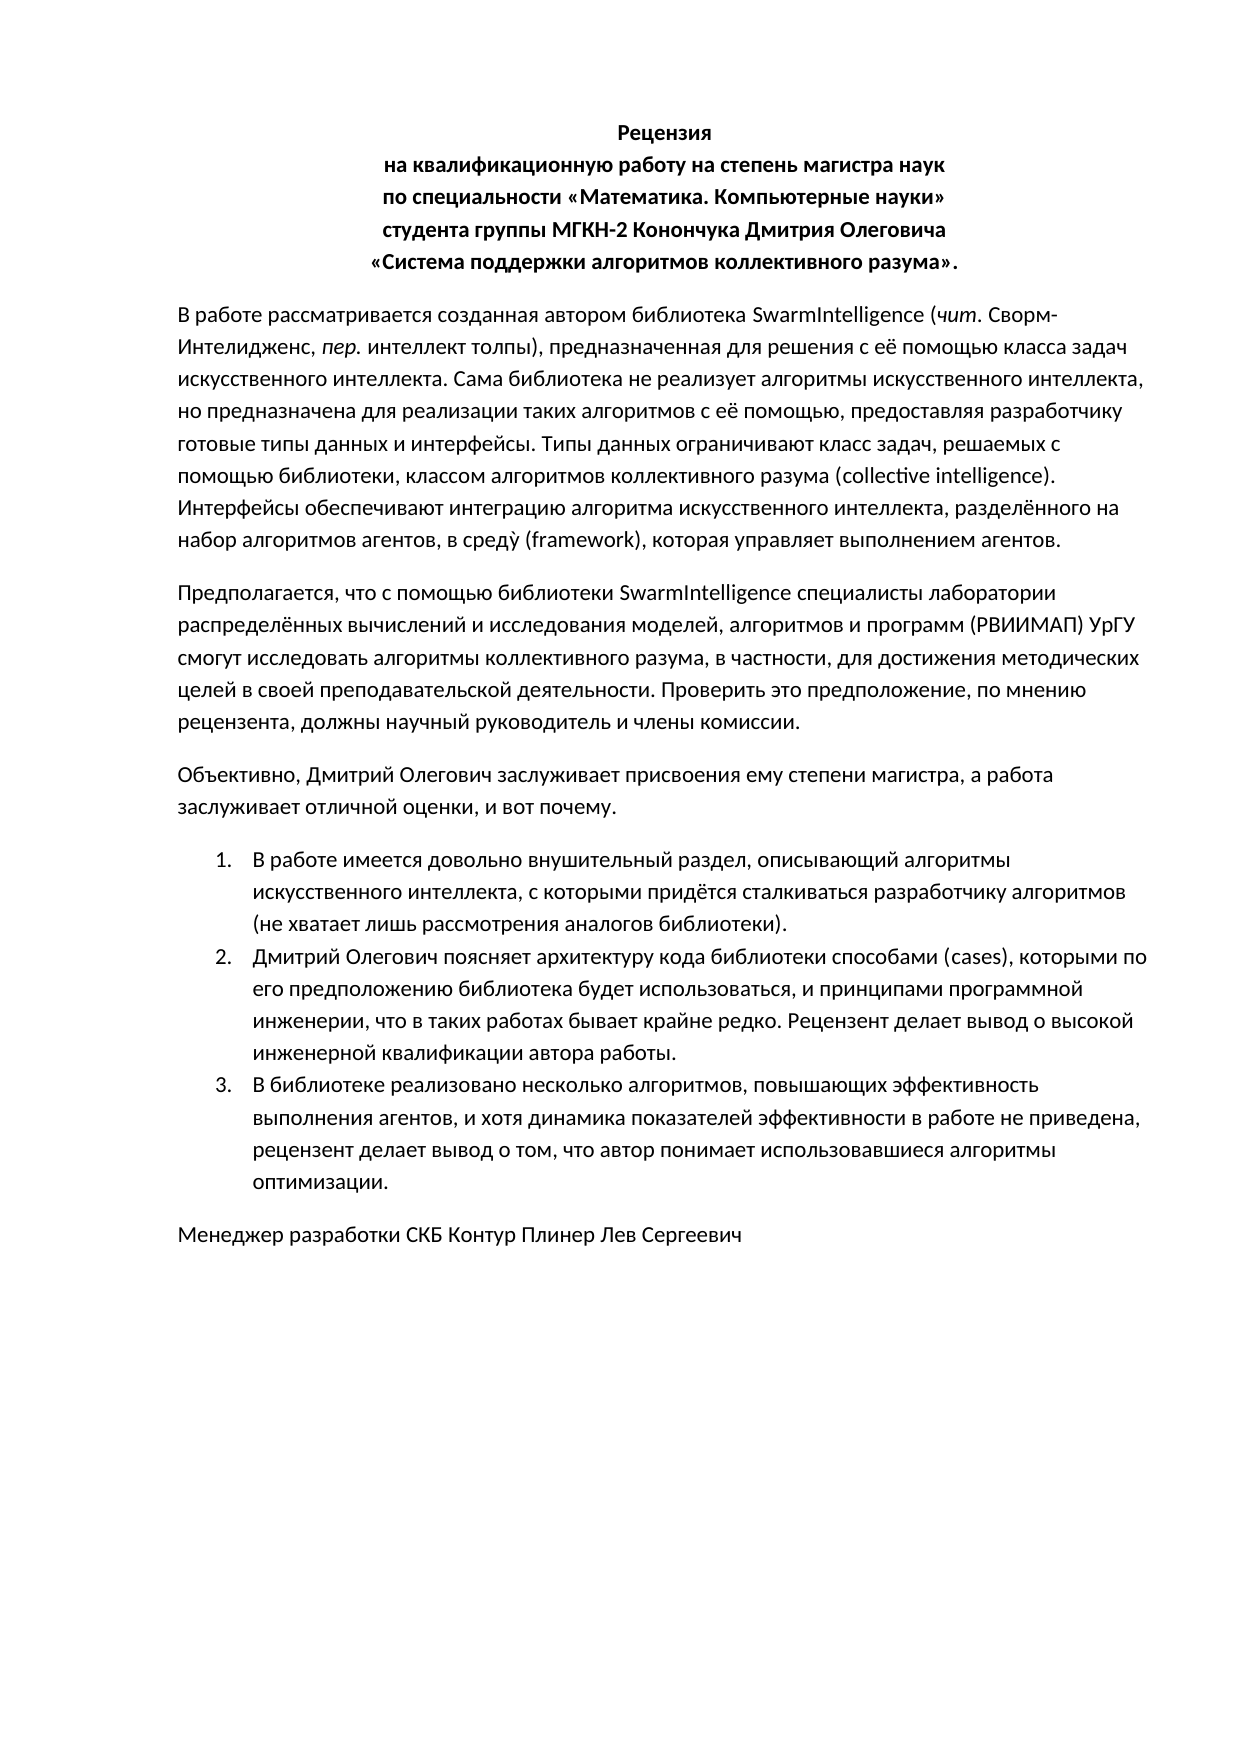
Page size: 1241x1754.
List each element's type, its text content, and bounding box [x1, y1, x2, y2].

text Объективно, Дмитрий Олегович заслуживает присвоения ему степени магистра, а работа заслуживает отличной оценки, и вот почему. [177, 760, 1152, 820]
list Дмитрий Олегович поясняет архитектуру кода библиотеки способами (cases), которыми по его предположению библиотека будет использоваться, и принципами программной инженерии, что в таких работах бывает крайне редко. Рецензент делает вывод о высокой инженерной квалификации автора работы. [215, 942, 1152, 1066]
text по специальности «Математика. Компьютерные науки» [177, 182, 1152, 211]
list В библиотеке реализовано несколько алгоритмов, повышающих эффективность выполнения агентов, и хотя динамика показателей эффективности в работе не приведена, рецензент делает вывод о том, что автор понимает использовавшиеся алгоритмы оптимизации. [215, 1071, 1152, 1195]
text Менеджер разработки СКБ Контур Плинер Лев Сергеевич [177, 1220, 1152, 1248]
text на квалификационную работу на степень магистра наук [177, 150, 1152, 178]
list В работе имеется довольно внушительный раздел, описывающий алгоритмы искусственного интеллекта, с которыми придётся сталкиваться разработчику алгоритмов (не хватает лишь рассмотрения аналогов библиотеки). [215, 845, 1152, 938]
text Предполагается, что с помощью библиотеки SwarmIntelligence специалисты лаборатории распределённых вычислений и исследования моделей, алгоритмов и программ (РВИИМАП) УрГУ смогут исследовать алгоритмы коллективного разума, в частности, для достижения методических целей в своей преподавательской деятельности. Проверить это предположение, по мнению рецензента, должны научный руководитель и члены комиссии. [177, 578, 1152, 735]
text В работе рассматривается созданная автором библиотека SwarmIntelligence (чит. Сворм-Интелидженс, пер. интеллект толпы), предназначенная для решения с её помощью класса задач искусственного интеллекта. Сама библиотека не реализует алгоритмы искусственного интеллекта, но предназначена для реализации таких алгоритмов с её помощью, предоставляя разработчику готовые типы данных и интерфейсы. Типы данных ограничивают класс задач, решаемых с помощью библиотеки, классом алгоритмов коллективного разума (collective intelligence). Интерфейсы обеспечивают интеграцию алгоритма искусственного интеллекта, разделённого на набор алгоритмов агентов, в средỳ (framework), которая управляет выполнением агентов. [177, 300, 1152, 553]
text «Система поддержки алгоритмов коллективного разума». [177, 247, 1152, 275]
text Рецензия [177, 118, 1152, 146]
text студента группы МГКН-2 Конончука Дмитрия Олеговича [177, 215, 1152, 243]
